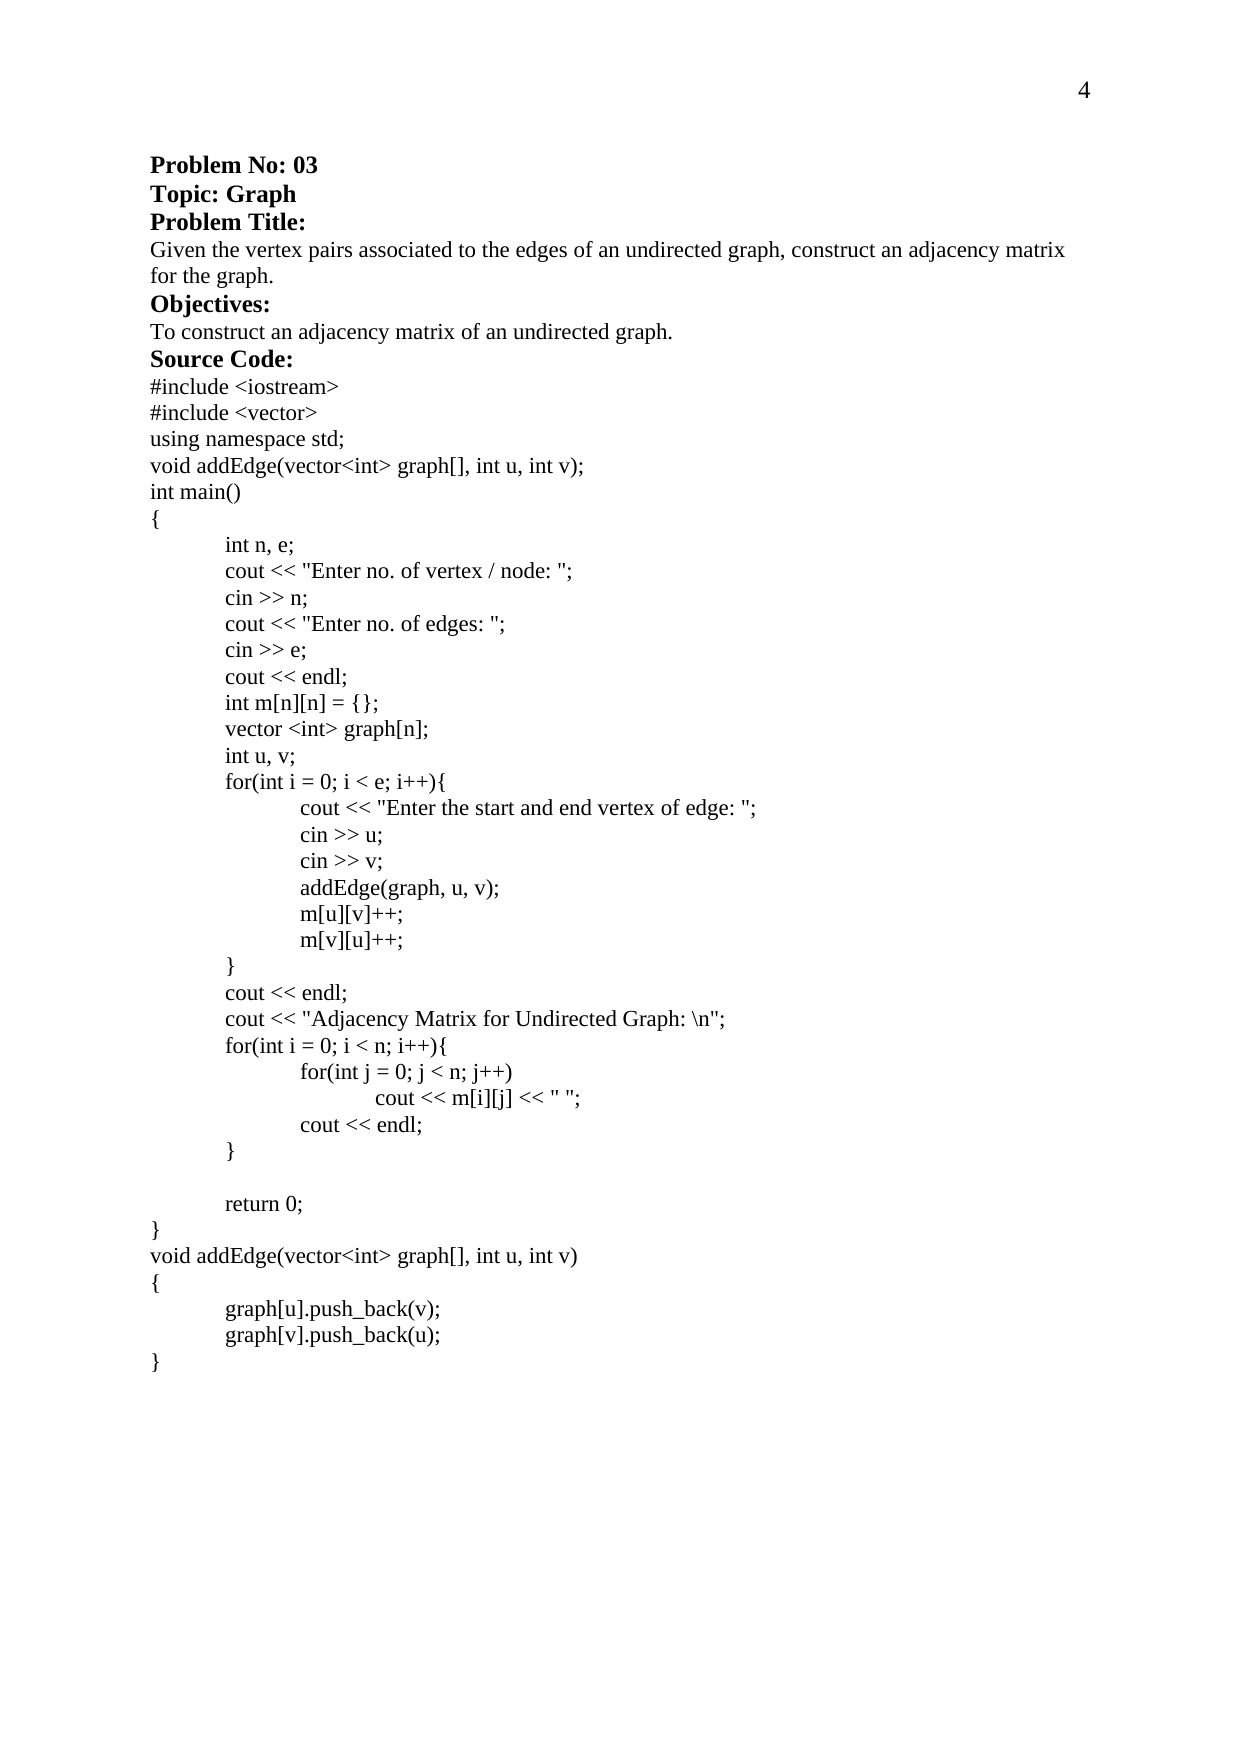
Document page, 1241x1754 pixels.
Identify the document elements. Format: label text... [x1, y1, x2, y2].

text int u, v; [150, 742, 1090, 768]
text return 0; [150, 1190, 1090, 1216]
text cout << endl; [150, 663, 1090, 689]
text } [150, 1137, 1090, 1163]
text Objectives: [150, 289, 1090, 318]
text #include <vector> [150, 399, 1090, 426]
text Source Code: [150, 344, 1090, 373]
text vector <int> graph[n]; [150, 715, 1090, 742]
text } [150, 953, 1090, 979]
text m[u][v]++; [150, 900, 1090, 926]
text for(int i = 0; i < n; i++){ [150, 1032, 1090, 1058]
text { [150, 1269, 1090, 1295]
text for(int j = 0; j < n; j++) [150, 1058, 1090, 1084]
text cout << "Enter no. of vertex / node: "; [150, 557, 1090, 584]
text cin >> v; [150, 847, 1090, 873]
text cin >> n; [150, 584, 1090, 610]
text cout << endl; [150, 979, 1090, 1005]
text graph[v].push_back(u); [150, 1322, 1090, 1348]
text Given the vertex pairs associated to the edges of an undirected graph, construct an adjacency matrix for the graph. [150, 236, 1090, 289]
text void addEdge(vector<int> graph[], int u, int v); [150, 452, 1090, 478]
text cout << "Enter the start and end vertex of edge: "; [150, 794, 1090, 821]
text #include <iostream> [150, 373, 1090, 399]
text cout << "Adjacency Matrix for Undirected Graph: \n"; [150, 1005, 1090, 1032]
text using namespace std; [150, 426, 1090, 452]
text graph[u].push_back(v); [150, 1295, 1090, 1322]
text int main() [150, 478, 1090, 504]
text Problem Title: [150, 207, 1090, 236]
text int n, e; [150, 531, 1090, 557]
text addEdge(graph, u, v); [150, 873, 1090, 900]
text Problem No: 03 [150, 150, 1090, 179]
text } [150, 1348, 1090, 1374]
text cout << endl; [150, 1111, 1090, 1137]
text { [150, 504, 1090, 531]
text cin >> u; [150, 821, 1090, 847]
text } [150, 1216, 1090, 1242]
text m[v][u]++; [150, 926, 1090, 953]
text int m[n][n] = {}; [150, 689, 1090, 715]
text Topic: Graph [150, 179, 1090, 207]
text cin >> e; [150, 636, 1090, 663]
text for(int i = 0; i < e; i++){ [150, 768, 1090, 794]
text cout << "Enter no. of edges: "; [150, 610, 1090, 636]
text void addEdge(vector<int> graph[], int u, int v) [150, 1242, 1090, 1269]
text To construct an adjacency matrix of an undirected graph. [150, 318, 1090, 344]
text cout << m[i][j] << " "; [150, 1084, 1090, 1111]
